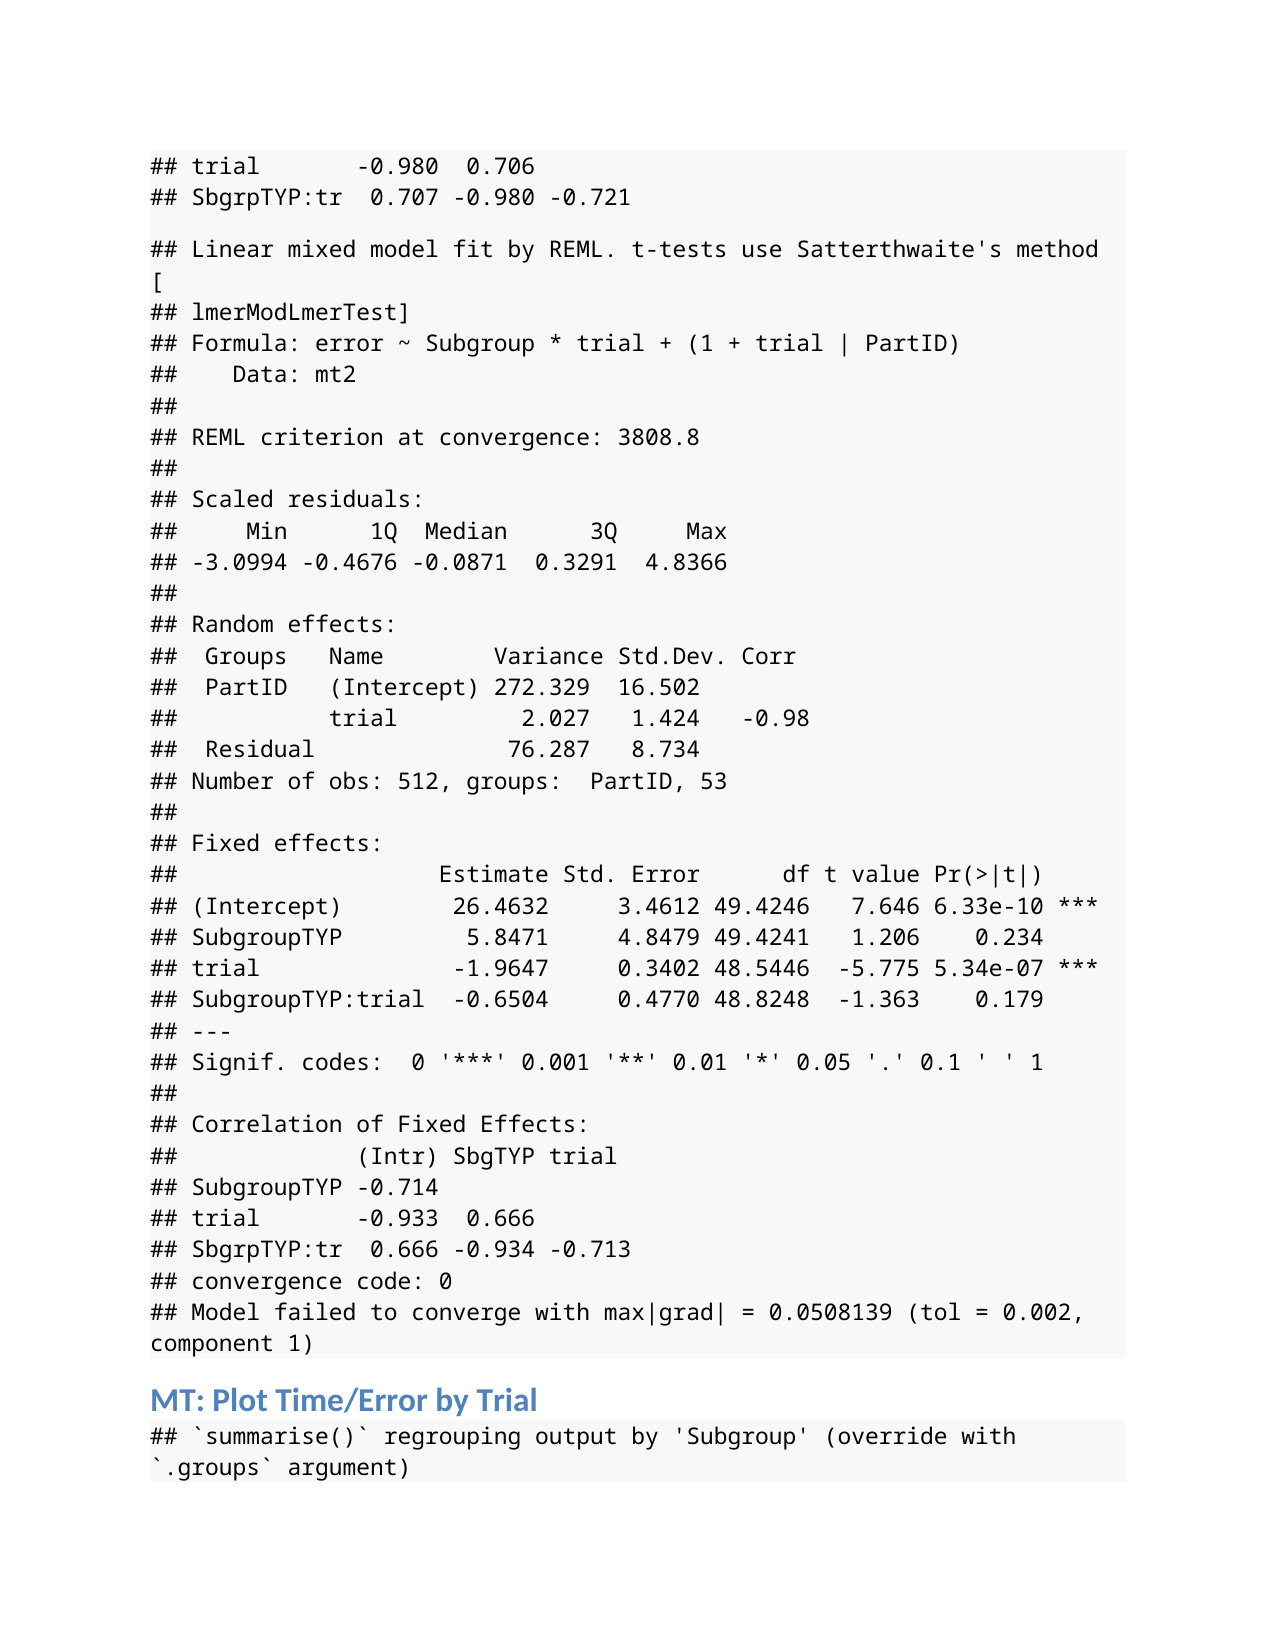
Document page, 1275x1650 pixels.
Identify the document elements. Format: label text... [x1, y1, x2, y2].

text ## Linear mixed model fit by REML. t-tests use Satterthwaite's method [ ## lmerModLmerTest] ## Formula: error ~ Subgroup * trial + (1 + trial | PartID) ## Data: mt2 ## ## REML criterion at convergence: 3808.8 ## ## Scaled residuals: ## Min 1Q Median 3Q Max ## -3.0994 -0.4676 -0.0871 0.3291 4.8366 ## ## Random effects: ## Groups Name Variance Std.Dev. Corr ## PartID (Intercept) 272.329 16.502 ## trial 2.027 1.424 -0.98 ## Residual 76.287 8.734 ## Number of obs: 512, groups: PartID, 53 ## ## Fixed effects: ## Estimate Std. Error df t value Pr(>|t|) ## (Intercept) 26.4632 3.4612 49.4246 7.646 6.33e-10 *** ## SubgroupTYP 5.8471 4.8479 49.4241 1.206 0.234 ## trial -1.9647 0.3402 48.5446 -5.775 5.34e-07 *** ## SubgroupTYP:trial -0.6504 0.4770 48.8248 -1.363 0.179 ## --- ## Signif. codes: 0 '***' 0.001 '**' 0.01 '*' 0.05 '.' 0.1 ' ' 1 ## ## Correlation of Fixed Effects: ## (Intr) SbgTYP trial ## SubgroupTYP -0.714 ## trial -0.933 0.666 ## SbgrpTYP:tr 0.666 -0.934 -0.713 ## convergence code: 0 ## Model failed to converge with max|grad| = 0.0508139 (tol = 0.002, component 1) [150, 233, 1125, 1358]
subtitle MT: Plot Time/Error by Trial [150, 1379, 1125, 1420]
